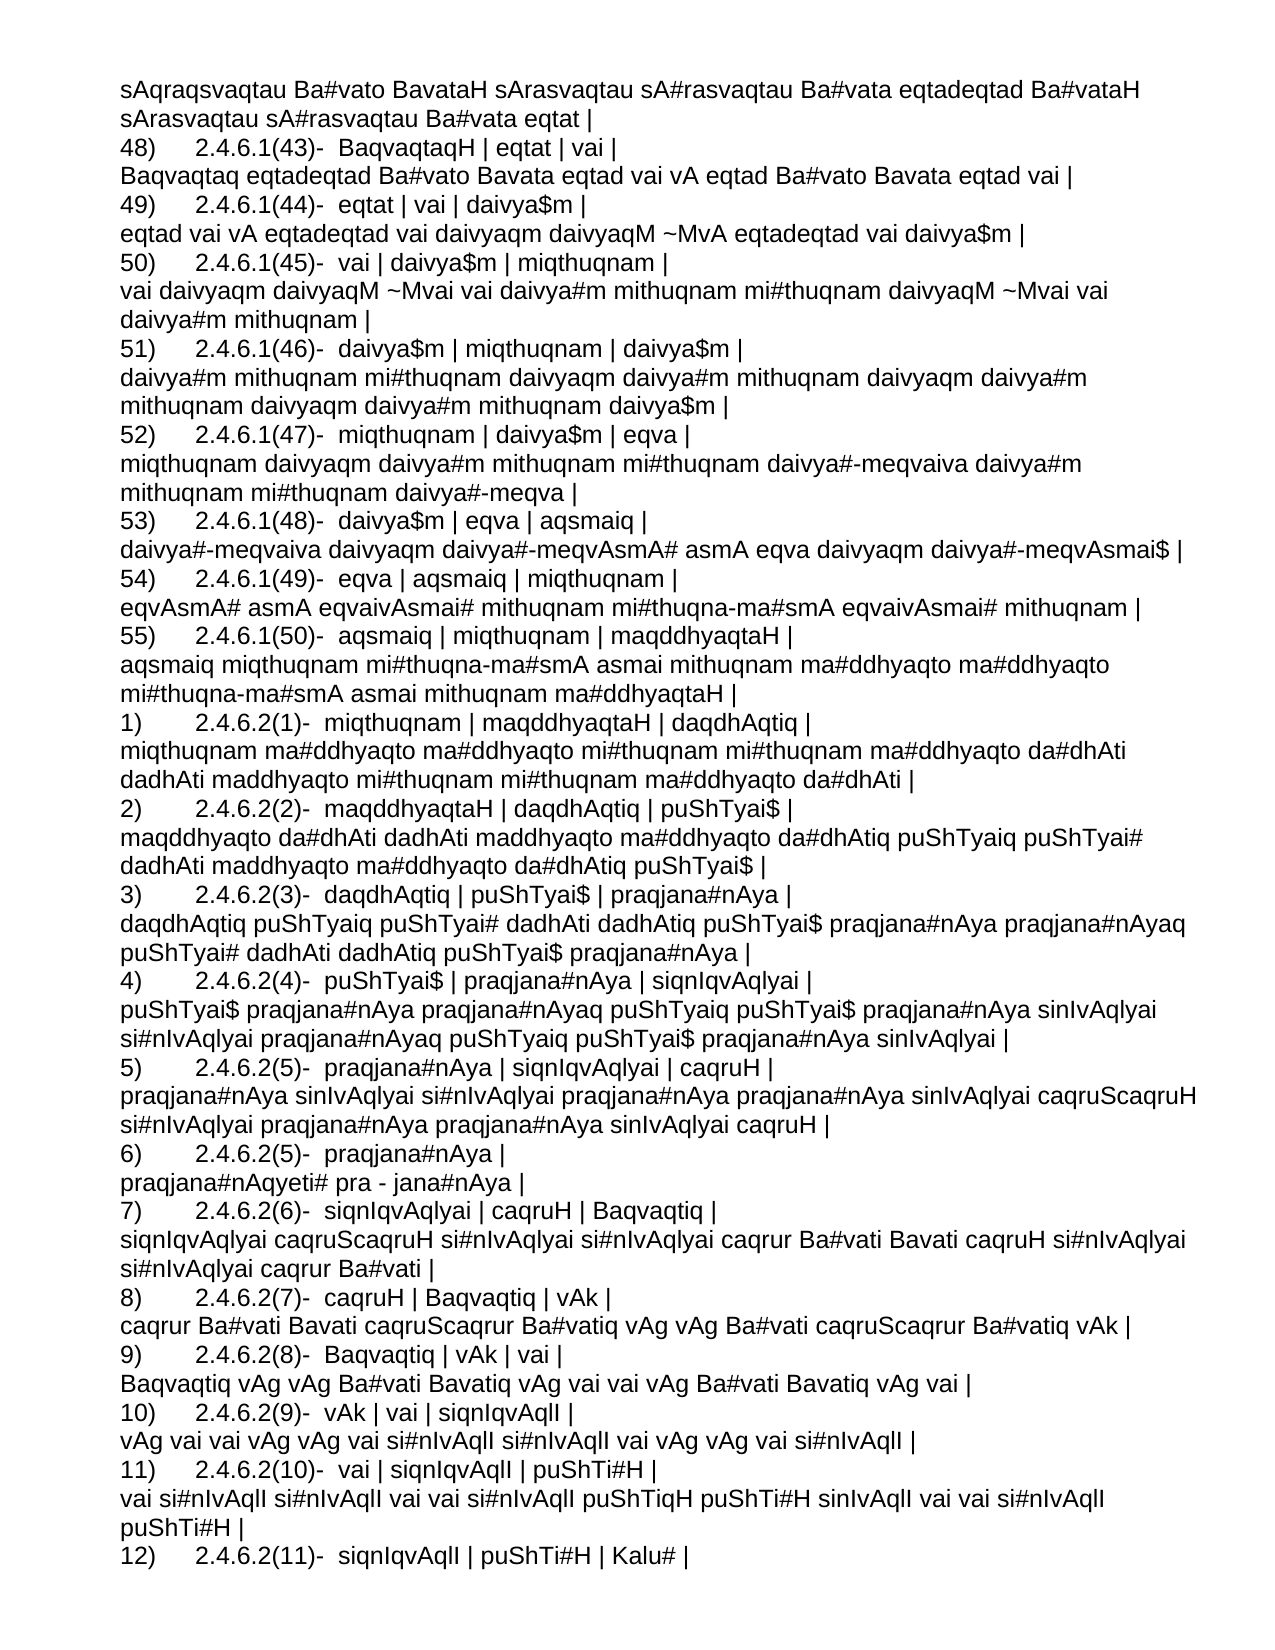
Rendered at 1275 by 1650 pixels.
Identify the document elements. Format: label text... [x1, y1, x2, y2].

text Baqvaqtaq eqtadeqtad Ba#vato Bavata eqtad vai vA eqtad Ba#vato Bavata eqtad vai | [120, 161, 1200, 190]
text caqrur Ba#vati Bavati caqruScaqrur Ba#vatiq vAg vAg Ba#vati caqruScaqrur Ba#vatiq vAk | [120, 1311, 1200, 1340]
text 51) 2.4.6.1(46)- daivya$m | miqthuqnam | daivya$m | [120, 334, 1200, 362]
text puShTyai$ praqjana#nAya praqjana#nAyaq puShTyaiq puShTyai$ praqjana#nAya sinIvAqlyai si#nIvAqlyai praqjana#nAyaq puShTyaiq puShTyai$ praqjana#nAya sinIvAqlyai | [120, 995, 1200, 1052]
text 4) 2.4.6.2(4)- puShTyai$ | praqjana#nAya | siqnIqvAqlyai | [120, 966, 1200, 995]
text siqnIqvAqlyai caqruScaqruH si#nIvAqlyai si#nIvAqlyai caqrur Ba#vati Bavati caqruH si#nIvAqlyai si#nIvAqlyai caqrur Ba#vati | [120, 1225, 1200, 1282]
text 3) 2.4.6.2(3)- daqdhAqtiq | puShTyai$ | praqjana#nAya | [120, 880, 1200, 909]
text 50) 2.4.6.1(45)- vai | daivya$m | miqthuqnam | [120, 247, 1200, 276]
text eqvAsmA# asmA eqvaivAsmai# mithuqnam mi#thuqna-ma#smA eqvaivAsmai# mithuqnam | [120, 592, 1200, 621]
text 53) 2.4.6.1(48)- daivya$m | eqva | aqsmaiq | [120, 506, 1200, 535]
text miqthuqnam daivyaqm daivya#m mithuqnam mi#thuqnam daivya#-meqvaiva daivya#m mithuqnam mi#thuqnam daivya#-meqva | [120, 449, 1200, 506]
text sAqraqsvaqtau Ba#vato BavataH sArasvaqtau sA#rasvaqtau Ba#vata eqtadeqtad Ba#vataH sArasvaqtau sA#rasvaqtau Ba#vata eqtat | [120, 75, 1200, 132]
text vai si#nIvAqlI si#nIvAqlI vai vai si#nIvAqlI puShTiqH puShTi#H sinIvAqlI vai vai si#nIvAqlI puShTi#H | [120, 1484, 1200, 1541]
text 1) 2.4.6.2(1)- miqthuqnam | maqddhyaqtaH | daqdhAqtiq | [120, 707, 1200, 736]
text 12) 2.4.6.2(11)- siqnIqvAqlI | puShTi#H | Kalu# | [120, 1541, 1200, 1570]
text 48) 2.4.6.1(43)- BaqvaqtaqH | eqtat | vai | [120, 132, 1200, 161]
text 52) 2.4.6.1(47)- miqthuqnam | daivya$m | eqva | [120, 420, 1200, 449]
text 8) 2.4.6.2(7)- caqruH | Baqvaqtiq | vAk | [120, 1282, 1200, 1311]
text aqsmaiq miqthuqnam mi#thuqna-ma#smA asmai mithuqnam ma#ddhyaqto ma#ddhyaqto mi#thuqna-ma#smA asmai mithuqnam ma#ddhyaqtaH | [120, 650, 1200, 707]
text vai daivyaqm daivyaqM ~Mvai vai daivya#m mithuqnam mi#thuqnam daivyaqM ~Mvai vai daivya#m mithuqnam | [120, 276, 1200, 334]
text vAg vai vai vAg vAg vai si#nIvAqlI si#nIvAqlI vai vAg vAg vai si#nIvAqlI | [120, 1426, 1200, 1455]
text 10) 2.4.6.2(9)- vAk | vai | siqnIqvAqlI | [120, 1397, 1200, 1426]
text 9) 2.4.6.2(8)- Baqvaqtiq | vAk | vai | [120, 1340, 1200, 1369]
text 11) 2.4.6.2(10)- vai | siqnIqvAqlI | puShTi#H | [120, 1455, 1200, 1484]
text 54) 2.4.6.1(49)- eqva | aqsmaiq | miqthuqnam | [120, 564, 1200, 592]
text eqtad vai vA eqtadeqtad vai daivyaqm daivyaqM ~MvA eqtadeqtad vai daivya$m | [120, 219, 1200, 247]
text 2) 2.4.6.2(2)- maqddhyaqtaH | daqdhAqtiq | puShTyai$ | [120, 794, 1200, 822]
text daivya#m mithuqnam mi#thuqnam daivyaqm daivya#m mithuqnam daivyaqm daivya#m mithuqnam daivyaqm daivya#m mithuqnam daivya$m | [120, 362, 1200, 420]
text 7) 2.4.6.2(6)- siqnIqvAqlyai | caqruH | Baqvaqtiq | [120, 1196, 1200, 1225]
text Baqvaqtiq vAg vAg Ba#vati Bavatiq vAg vai vai vAg Ba#vati Bavatiq vAg vai | [120, 1369, 1200, 1397]
text 55) 2.4.6.1(50)- aqsmaiq | miqthuqnam | maqddhyaqtaH | [120, 621, 1200, 650]
text 49) 2.4.6.1(44)- eqtat | vai | daivya$m | [120, 190, 1200, 219]
text praqjana#nAqyeti# pra - jana#nAya | [120, 1167, 1200, 1196]
text 6) 2.4.6.2(5)- praqjana#nAya | [120, 1139, 1200, 1167]
text miqthuqnam ma#ddhyaqto ma#ddhyaqto mi#thuqnam mi#thuqnam ma#ddhyaqto da#dhAti dadhAti maddhyaqto mi#thuqnam mi#thuqnam ma#ddhyaqto da#dhAti | [120, 736, 1200, 794]
text praqjana#nAya sinIvAqlyai si#nIvAqlyai praqjana#nAya praqjana#nAya sinIvAqlyai caqruScaqruH si#nIvAqlyai praqjana#nAya praqjana#nAya sinIvAqlyai caqruH | [120, 1081, 1200, 1139]
text maqddhyaqto da#dhAti dadhAti maddhyaqto ma#ddhyaqto da#dhAtiq puShTyaiq puShTyai# dadhAti maddhyaqto ma#ddhyaqto da#dhAtiq puShTyai$ | [120, 822, 1200, 880]
text daivya#-meqvaiva daivyaqm daivya#-meqvAsmA# asmA eqva daivyaqm daivya#-meqvAsmai$ | [120, 535, 1200, 564]
text daqdhAqtiq puShTyaiq puShTyai# dadhAti dadhAtiq puShTyai$ praqjana#nAya praqjana#nAyaq puShTyai# dadhAti dadhAtiq puShTyai$ praqjana#nAya | [120, 909, 1200, 966]
text 5) 2.4.6.2(5)- praqjana#nAya | siqnIqvAqlyai | caqruH | [120, 1052, 1200, 1081]
